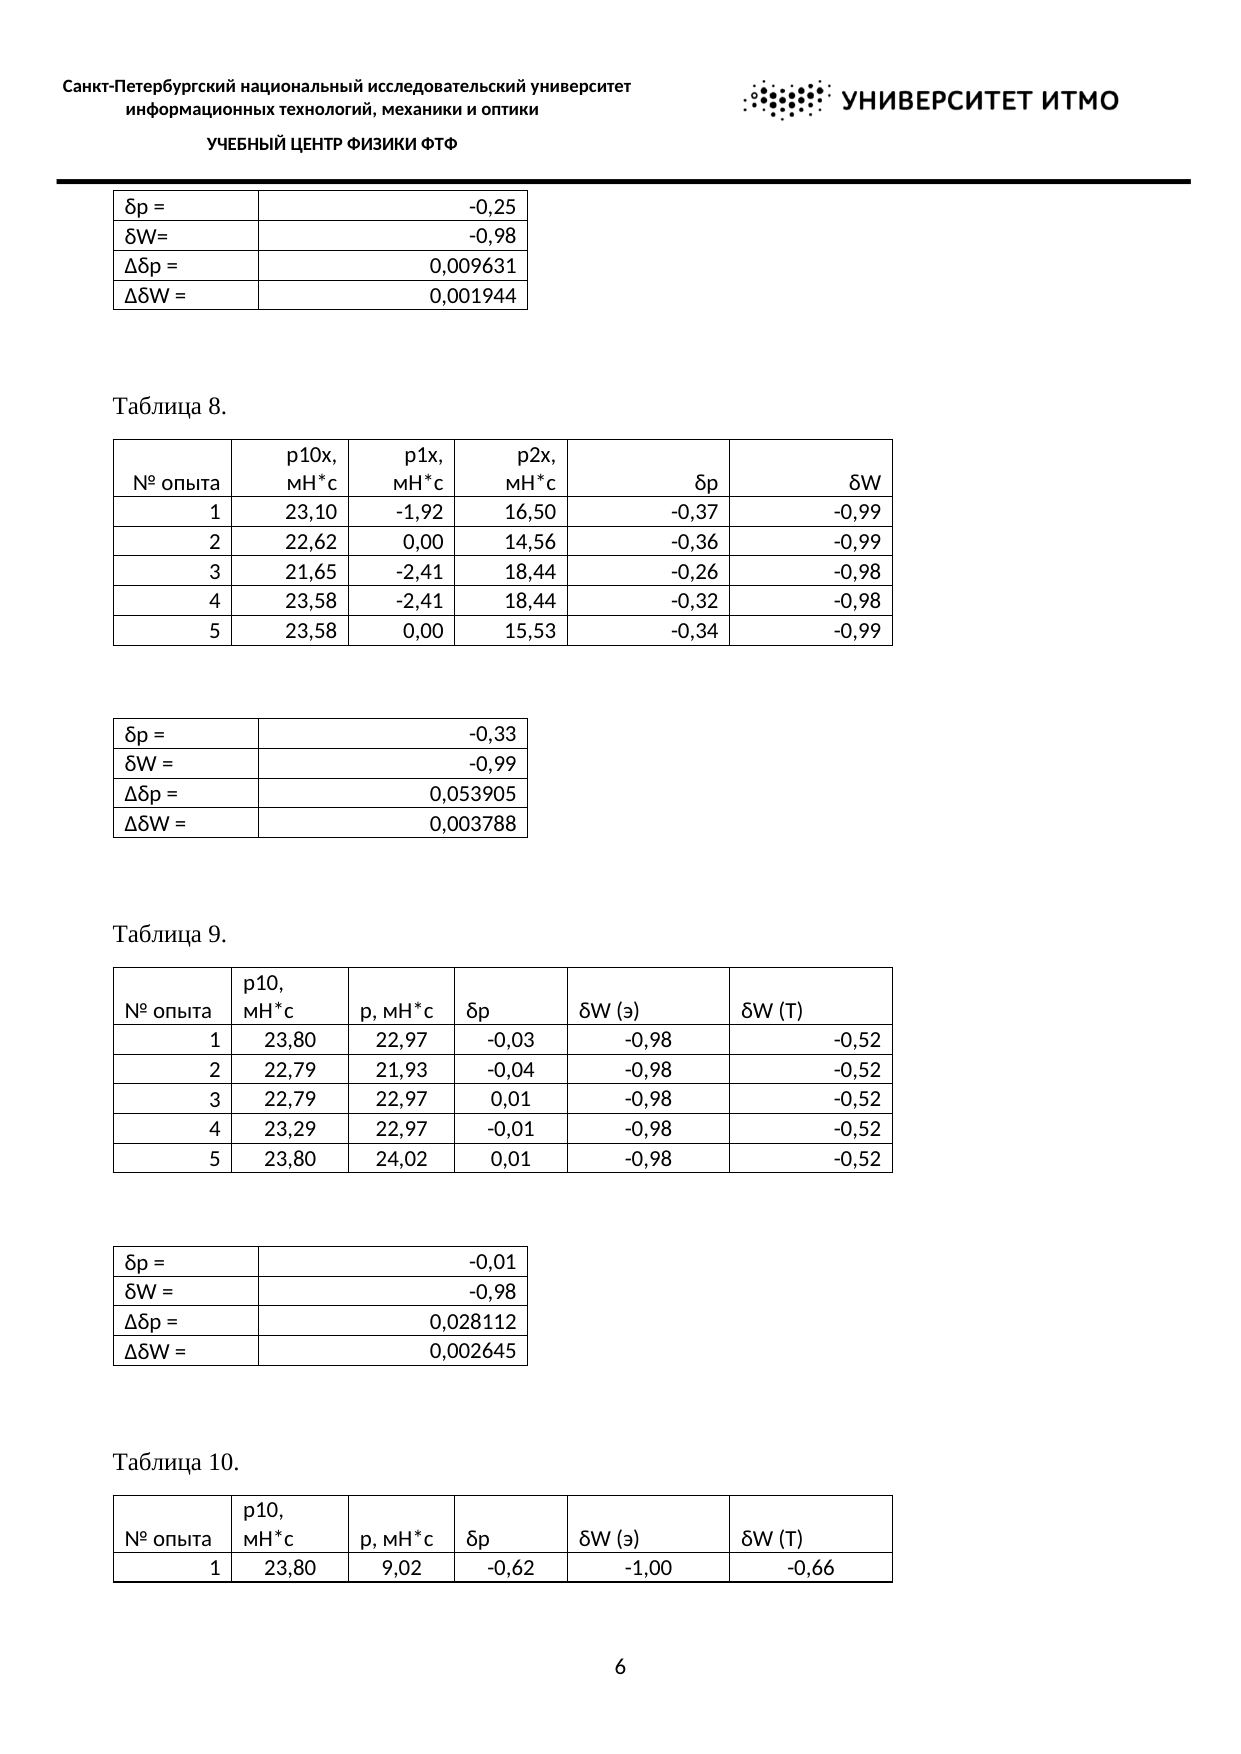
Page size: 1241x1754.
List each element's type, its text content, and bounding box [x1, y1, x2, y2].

table_cell 23,80 [232, 1553, 348, 1581]
table_cell 1 [114, 1025, 231, 1053]
table_cell 15,53 [455, 616, 567, 644]
table_cell 18,44 [455, 556, 567, 585]
table_cell -0,98 [259, 1277, 527, 1305]
table_cell 0,001944 [259, 281, 527, 309]
table_header № опыта [114, 968, 231, 1024]
table_cell 0,01 [455, 1144, 567, 1172]
table_cell 9,02 [349, 1553, 454, 1581]
table_cell -0,99 [730, 616, 892, 644]
table_cell 21,65 [232, 556, 348, 585]
table_header δW [730, 440, 892, 496]
table_header -0,25 [259, 191, 527, 220]
table_header № опыта [114, 1496, 231, 1552]
table_cell ∆δp = [114, 251, 258, 279]
table_header -0,33 [259, 719, 527, 748]
table_cell 22,97 [349, 1114, 454, 1143]
table_header p1x, мН*с [349, 440, 454, 496]
table_cell δW = [114, 1277, 258, 1305]
table_cell -0,98 [568, 1055, 729, 1083]
table_header δp [455, 968, 567, 1024]
table_cell -0,98 [568, 1084, 729, 1113]
table_cell 0,01 [455, 1084, 567, 1113]
table_header δW (Т) [730, 968, 892, 1024]
table_cell -0,98 [730, 586, 892, 615]
table_cell 5 [114, 1144, 231, 1172]
table_cell 23,80 [232, 1025, 348, 1053]
table_cell 23,10 [232, 497, 348, 526]
table_cell 24,02 [349, 1144, 454, 1172]
table_cell 22,79 [232, 1084, 348, 1113]
table_cell 3 [114, 1084, 231, 1113]
table_cell -2,41 [349, 556, 454, 585]
table_header δp = [114, 719, 258, 748]
table_cell 5 [114, 616, 231, 644]
table_cell 23,29 [232, 1114, 348, 1143]
table_cell -0,98 [568, 1144, 729, 1172]
table_cell 4 [114, 586, 231, 615]
table_cell 14,56 [455, 527, 567, 555]
table_cell -0,99 [730, 527, 892, 555]
table_cell -0,26 [568, 556, 729, 585]
table_header δp [568, 440, 729, 496]
table_cell 1 [114, 497, 231, 526]
table_cell ∆δW = [114, 1336, 258, 1365]
table_cell δW = [114, 749, 258, 778]
table_cell 1 [114, 1553, 231, 1581]
table_cell -0,98 [568, 1114, 729, 1143]
table_cell -0,62 [455, 1553, 567, 1581]
table_cell -0,99 [730, 497, 892, 526]
table_cell 3 [114, 556, 231, 585]
text Таблица 8. [112, 391, 1128, 420]
table_header δW (э) [568, 968, 729, 1024]
table_header p2x, мН*с [455, 440, 567, 496]
table_cell ∆δW = [114, 281, 258, 309]
table_cell ∆δp = [114, 1306, 258, 1335]
table_cell -0,03 [455, 1025, 567, 1053]
table_cell ∆δW = [114, 808, 258, 837]
table_header № опыта [114, 440, 231, 496]
table_cell -0,01 [455, 1114, 567, 1143]
table_cell δW= [114, 221, 258, 250]
table_cell -0,36 [568, 527, 729, 555]
table_header p10, мН*с [232, 968, 348, 1024]
table_cell -0,99 [259, 749, 527, 778]
table_header -0,01 [259, 1247, 527, 1276]
table_cell -0,52 [730, 1055, 892, 1083]
table_cell 22,79 [232, 1055, 348, 1083]
table_cell 4 [114, 1114, 231, 1143]
table_cell -0,34 [568, 616, 729, 644]
table_header δp [455, 1496, 567, 1552]
table_cell 0,003788 [259, 808, 527, 837]
table_cell 22,97 [349, 1025, 454, 1053]
table_header δp = [114, 1247, 258, 1276]
table_cell -0,66 [730, 1553, 892, 1581]
table_cell 0,053905 [259, 779, 527, 807]
table_cell -0,98 [730, 556, 892, 585]
table_cell -1,00 [568, 1553, 729, 1581]
table_cell 2 [114, 527, 231, 555]
table_cell 2 [114, 1055, 231, 1083]
picture [0, 160, 1241, 207]
table_cell -0,32 [568, 586, 729, 615]
table_header δW (э) [568, 1496, 729, 1552]
table_header p, мН*с [349, 1496, 454, 1552]
table_header p10x, мН*с [232, 440, 348, 496]
table_cell -0,52 [730, 1144, 892, 1172]
table_cell 0,028112 [259, 1306, 527, 1335]
table_cell 16,50 [455, 497, 567, 526]
table_header δW (Т) [730, 1496, 892, 1552]
table_cell 0,00 [349, 616, 454, 644]
table_cell -0,04 [455, 1055, 567, 1083]
table_cell 23,80 [232, 1144, 348, 1172]
text Таблица 10. [112, 1447, 1128, 1476]
table_cell -2,41 [349, 586, 454, 615]
table_cell 0,009631 [259, 251, 527, 279]
table_cell -1,92 [349, 497, 454, 526]
table_cell 23,58 [232, 586, 348, 615]
table_cell -0,37 [568, 497, 729, 526]
table_cell 0,002645 [259, 1336, 527, 1365]
table_header p10, мН*с [232, 1496, 348, 1552]
text Таблица 9. [112, 919, 1128, 948]
table_cell ∆δp = [114, 779, 258, 807]
picture [718, 33, 1138, 159]
table_header δp = [114, 191, 258, 220]
table_cell 22,97 [349, 1084, 454, 1113]
table_cell -0,52 [730, 1025, 892, 1053]
table_cell 22,62 [232, 527, 348, 555]
table_cell 23,58 [232, 616, 348, 644]
table_header p, мН*с [349, 968, 454, 1024]
table_cell -0,52 [730, 1114, 892, 1143]
table_cell 18,44 [455, 586, 567, 615]
table_cell 21,93 [349, 1055, 454, 1083]
table_cell -0,98 [259, 221, 527, 250]
table_cell -0,98 [568, 1025, 729, 1053]
table_cell 0,00 [349, 527, 454, 555]
table_cell -0,52 [730, 1084, 892, 1113]
